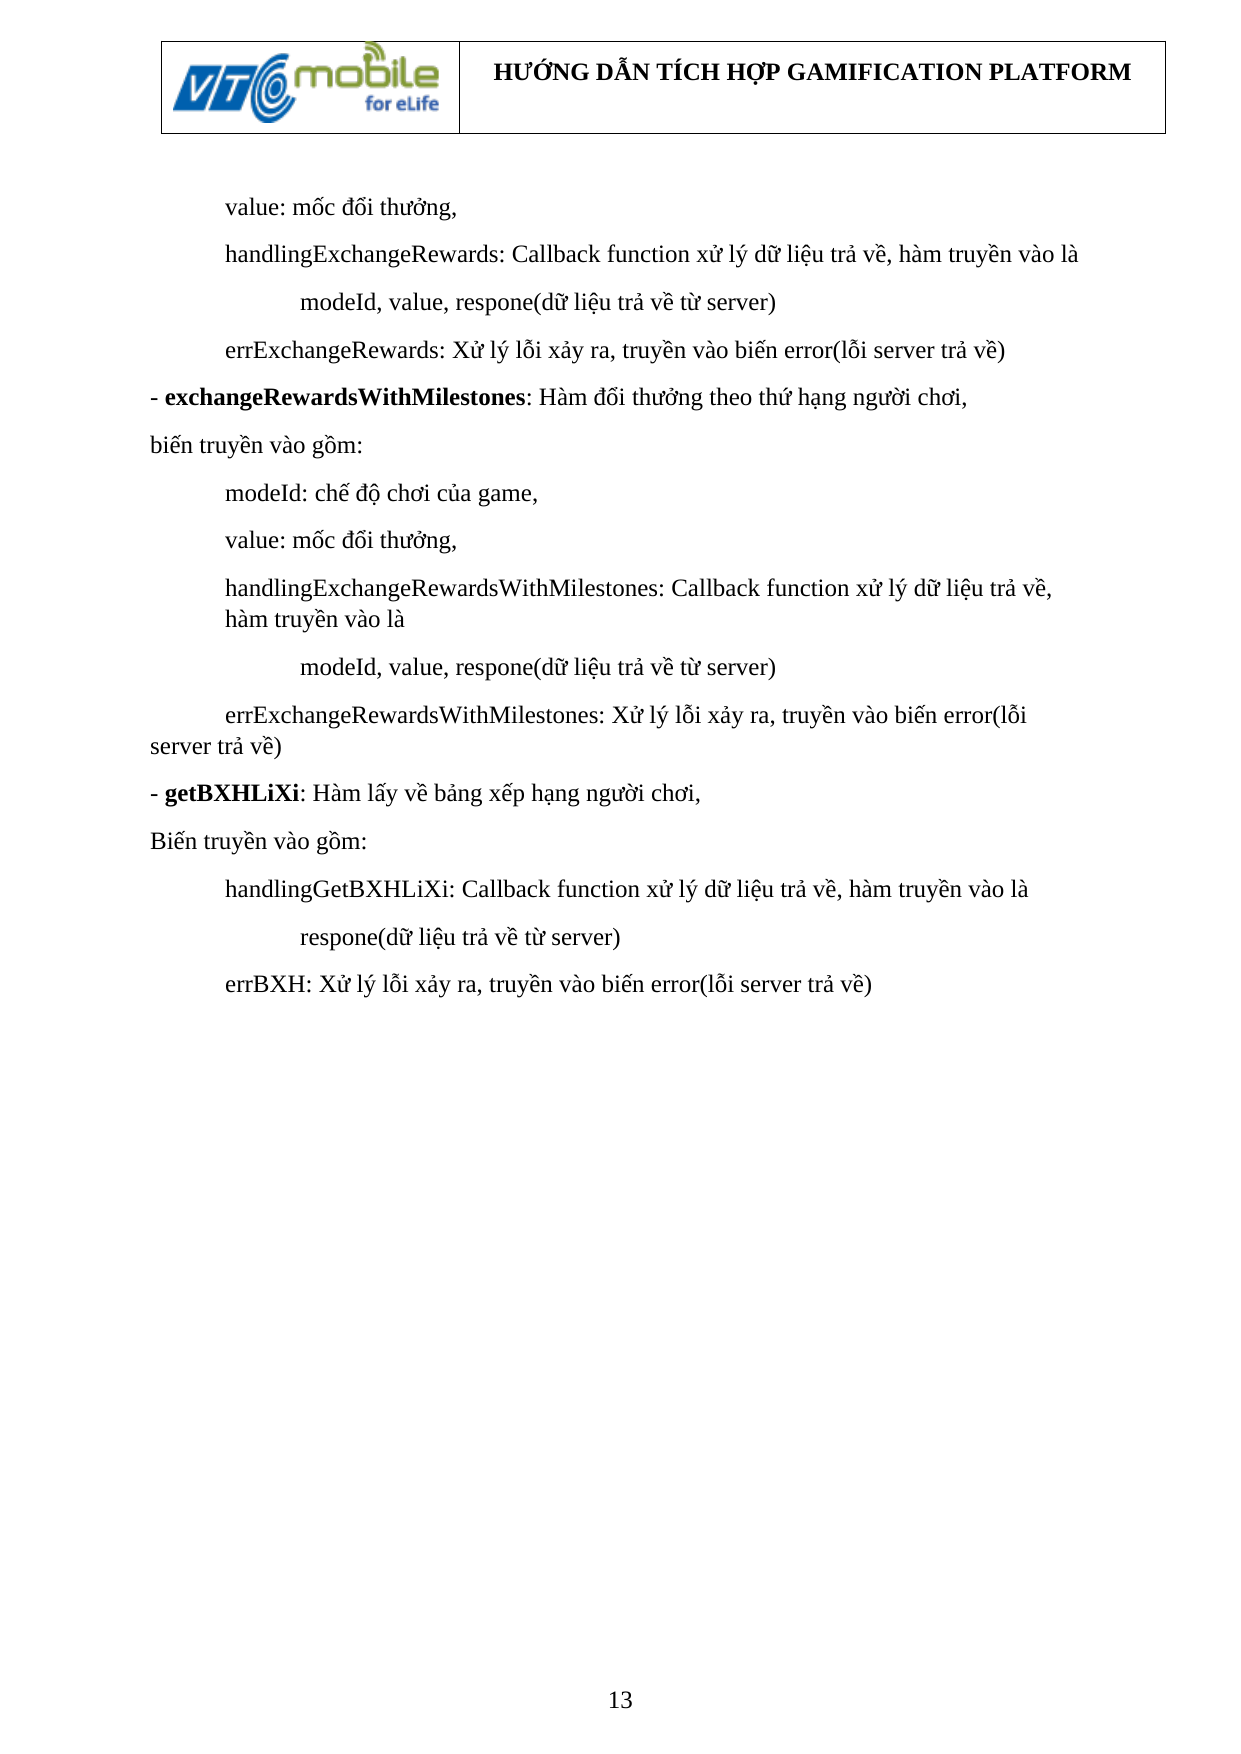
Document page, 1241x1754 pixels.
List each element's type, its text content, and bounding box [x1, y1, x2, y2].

text biến truyền vào gồm: [150, 430, 1090, 459]
picture [173, 41, 439, 123]
text Biến truyền vào gồm: [150, 826, 1090, 855]
text modeId, value, respone(dữ liệu trả về từ server) [150, 652, 1090, 681]
text value: mốc đổi thưởng, [150, 192, 1090, 220]
text handlingExchangeRewards: Callback function xử lý dữ liệu trả về, hàm truyền vào là [225, 239, 1090, 268]
text handlingGetBXHLiXi: Callback function xử lý dữ liệu trả về, hàm truyền vào là [225, 874, 1090, 903]
text value: mốc đổi thưởng, [150, 526, 1090, 554]
text respone(dữ liệu trả về từ server) [225, 922, 1090, 950]
text errBXH: Xử lý lỗi xảy ra, truyền vào biến error(lỗi server trả về) [150, 969, 1090, 998]
text - exchangeRewardsWithMilestones: Hàm đổi thưởng theo thứ hạng người chơi, [150, 382, 1090, 411]
text errExchangeRewards: Xử lý lỗi xảy ra, truyền vào biến error(lỗi server trả về) [150, 335, 1090, 363]
text modeId, value, respone(dữ liệu trả về từ server) [150, 287, 1090, 316]
text - getBXHLiXi: Hàm lấy về bảng xếp hạng người chơi, [150, 778, 1090, 807]
text handlingExchangeRewardsWithMilestones: Callback function xử lý dữ liệu trả về, hàm truyền vào là [225, 573, 1090, 633]
text errExchangeRewardsWithMilestones: Xử lý lỗi xảy ra, truyền vào biến error(lỗi server trả về) [150, 700, 1090, 759]
text modeId: chế độ chơi của game, [150, 478, 1090, 507]
